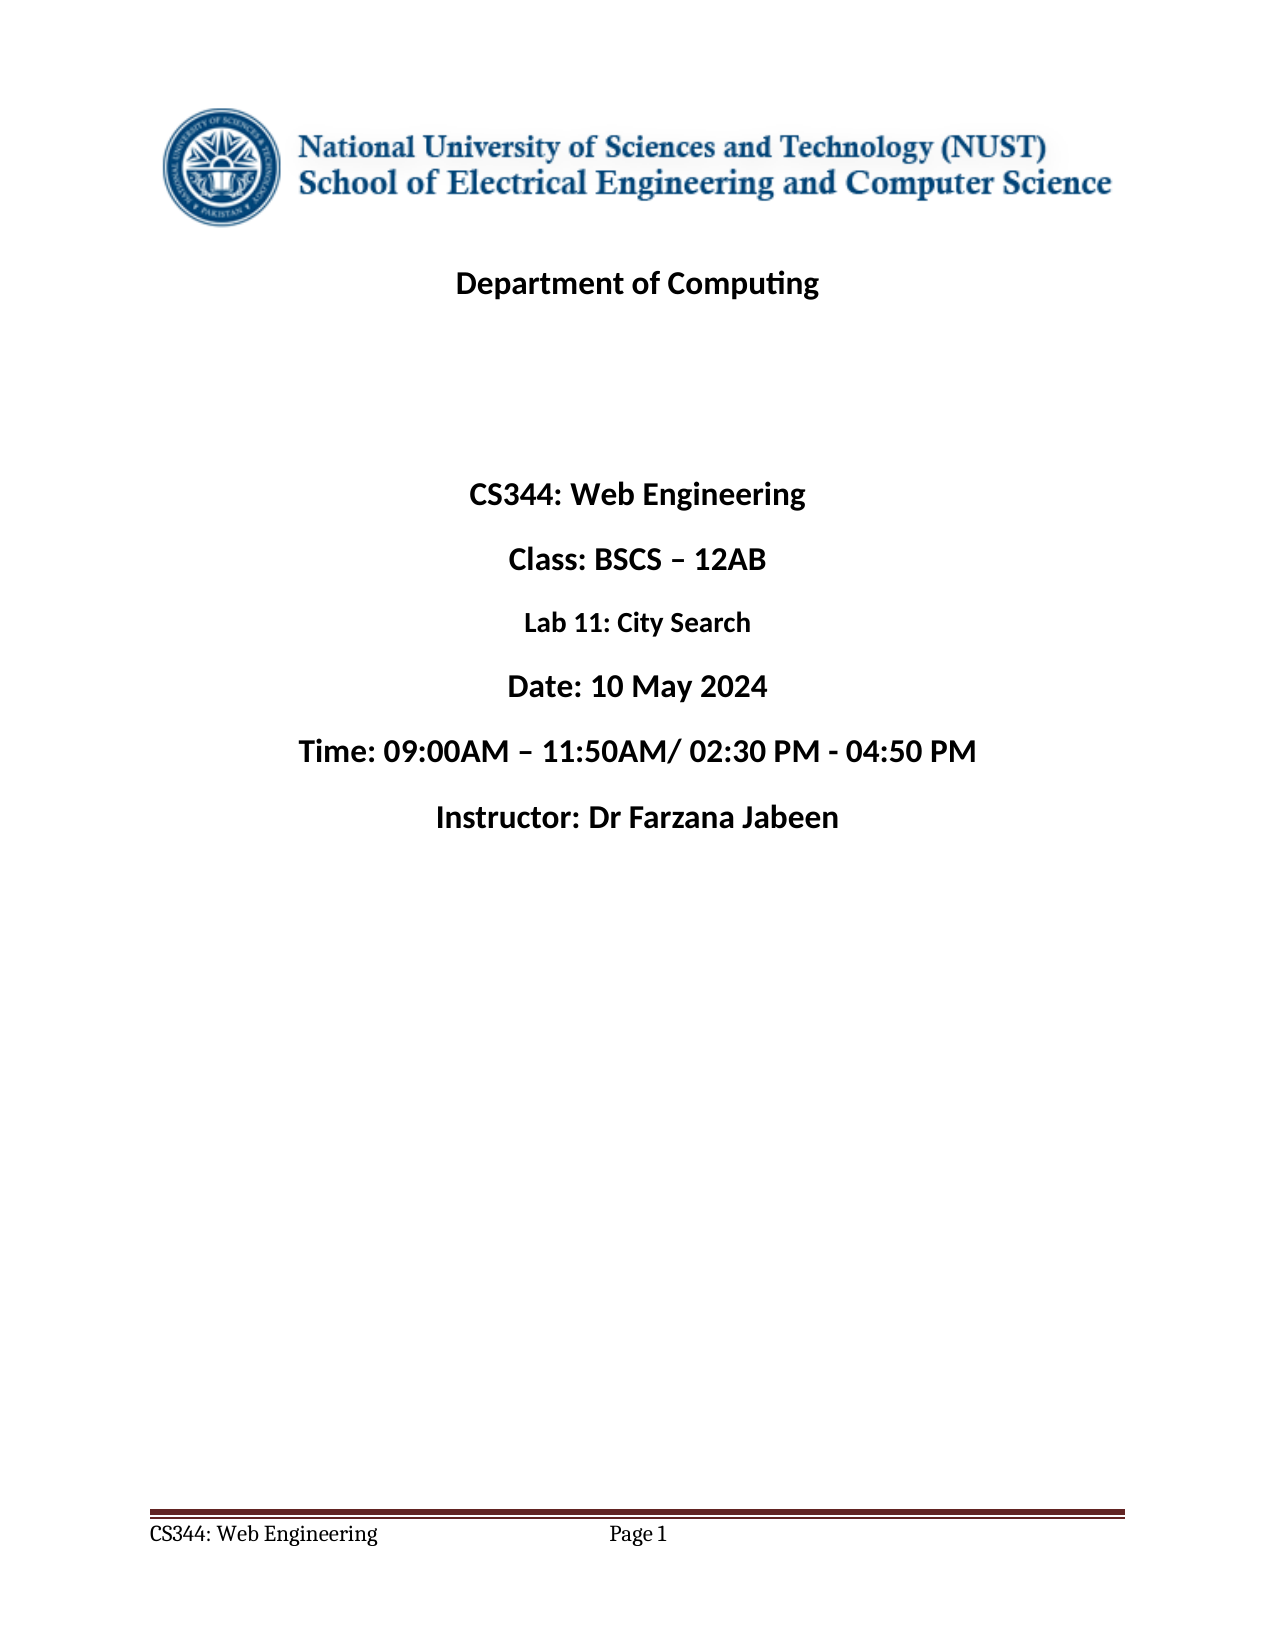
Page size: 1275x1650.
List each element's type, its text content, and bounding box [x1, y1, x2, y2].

subtitle Lab 11: City Search [150, 604, 1125, 640]
text Date: 10 May 2024 [150, 665, 1125, 705]
text Class: BSCS – 12AB [150, 538, 1125, 579]
subtitle Instructor: Dr Farzana Jabeen [150, 796, 1125, 837]
text CS344: Web Engineering [150, 473, 1125, 513]
subtitle Time: 09:00AM – 11:50AM/ 02:30 PM - 04:50 PM [150, 730, 1125, 771]
subtitle Department of Computing [150, 262, 1125, 342]
picture [150, 103, 1125, 238]
